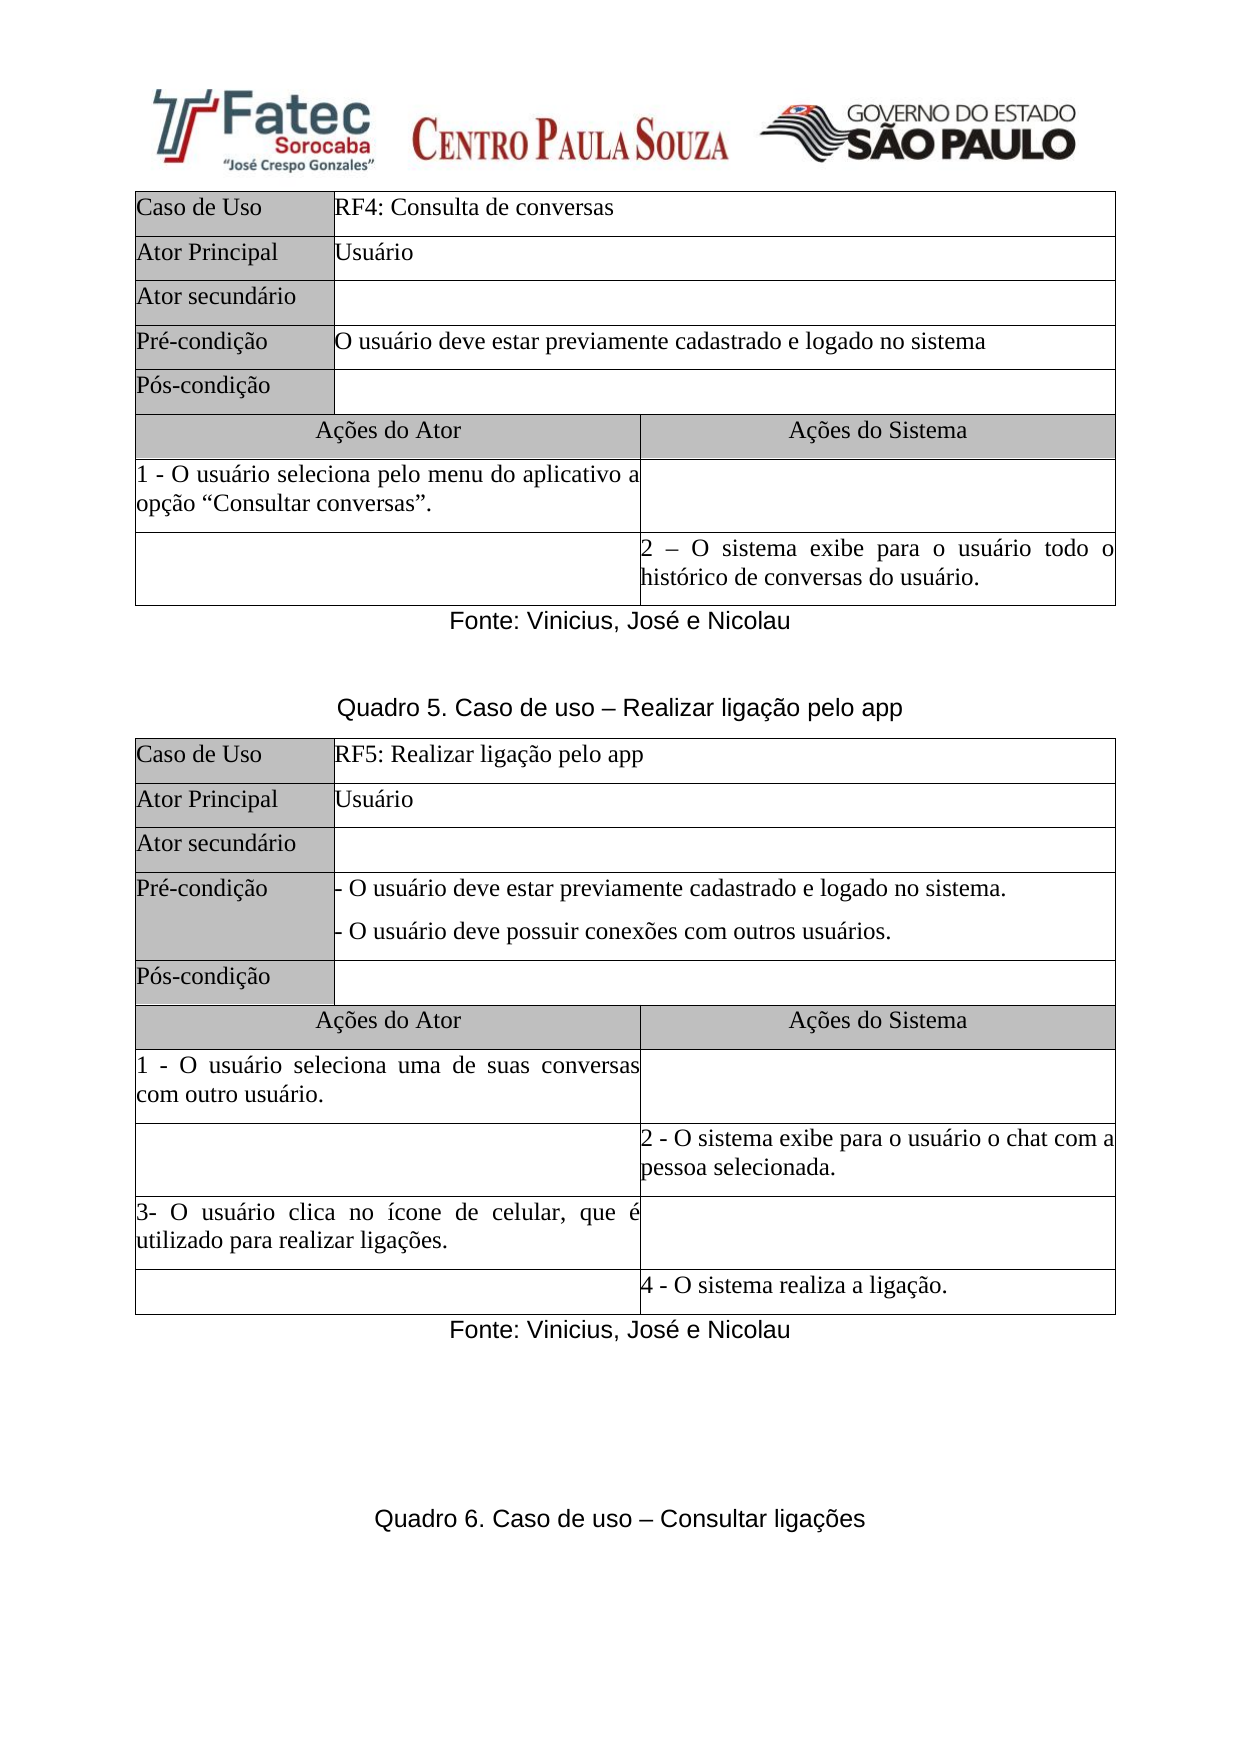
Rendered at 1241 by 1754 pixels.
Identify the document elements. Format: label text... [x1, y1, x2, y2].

table_cell 4 - O sistema realiza a ligação. [641, 1270, 1115, 1314]
table_cell [641, 460, 1115, 532]
text Fonte: Vinicius, José e Nicolau [135, 606, 1105, 635]
table_cell [641, 1197, 1115, 1269]
table_cell Pré-condição [136, 873, 334, 960]
table_cell Ações do Ator [136, 1006, 640, 1049]
table_cell Ator secundário [136, 828, 334, 872]
table_cell 1 - O usuário seleciona pelo menu do aplicativo a opção “Consultar conversas”. [136, 460, 640, 532]
table_cell 2 - O sistema exibe para o usuário o chat com a pessoa selecionada. [641, 1124, 1115, 1196]
table_cell O usuário deve estar previamente cadastrado e logado no sistema [335, 326, 1115, 369]
table_cell 2 – O sistema exibe para o usuário todo o histórico de conversas do usuário. [641, 533, 1115, 605]
table_cell Ator Principal [136, 784, 334, 827]
table_cell 1 - O usuário seleciona uma de suas conversas com outro usuário. [136, 1050, 640, 1122]
text Fonte: Vinicius, José e Nicolau [135, 1315, 1105, 1343]
table_cell [641, 1050, 1115, 1122]
table_cell Ator secundário [136, 281, 334, 325]
table_cell [335, 961, 1115, 1004]
table_cell Ações do Ator [136, 415, 640, 458]
table_cell [136, 1270, 640, 1314]
table_cell [335, 828, 1115, 872]
table_cell Pós-condição [136, 961, 334, 1004]
text Quadro 5. Caso de uso – Realizar ligação pelo app [135, 692, 1105, 721]
table_cell [335, 370, 1115, 414]
table_cell [335, 281, 1115, 325]
table_header RF5: Realizar ligação pelo app [335, 739, 1115, 783]
table_cell Ator Principal [136, 237, 334, 280]
table_header Caso de Uso [136, 192, 334, 236]
table_cell - O usuário deve estar previamente cadastrado e logado no sistema. - O usuário deve possuir conexões com outros usuários. [335, 873, 1115, 960]
table_cell Usuário [335, 237, 1115, 280]
table_cell Ações do Sistema [641, 415, 1115, 458]
table_cell Pós-condição [136, 370, 334, 414]
table_cell [136, 533, 640, 605]
table_cell Ações do Sistema [641, 1006, 1115, 1049]
table_header RF4: Consulta de conversas [335, 192, 1115, 236]
table_header Caso de Uso [136, 739, 334, 783]
table_cell Usuário [335, 784, 1115, 827]
picture [135, 73, 1079, 191]
table_cell 3- O usuário clica no ícone de celular, que é utilizado para realizar ligações. [136, 1197, 640, 1269]
text Quadro 6. Caso de uso – Consultar ligações [135, 1504, 1105, 1533]
table_cell Pré-condição [136, 326, 334, 369]
table_cell [136, 1124, 640, 1196]
